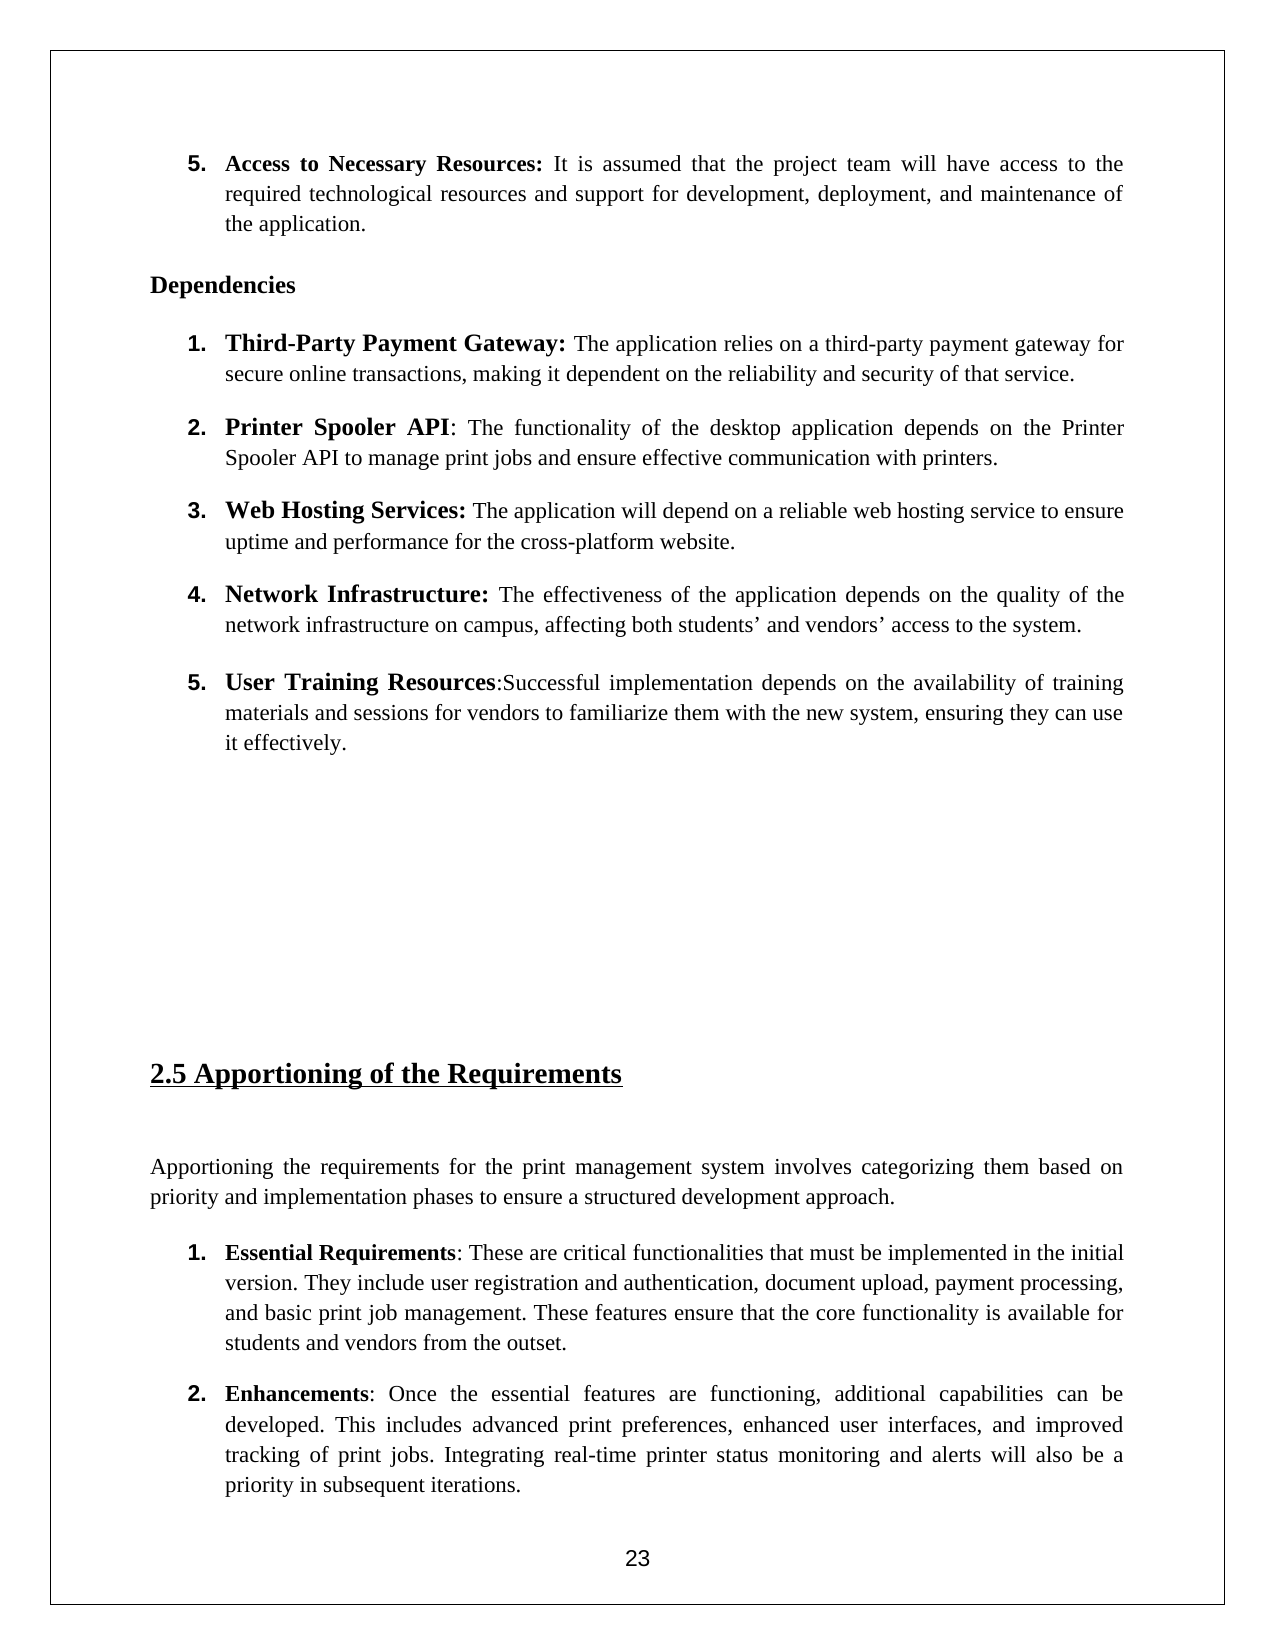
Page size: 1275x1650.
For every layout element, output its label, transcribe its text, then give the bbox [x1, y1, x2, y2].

list Essential Requirements: These are critical functionalities that must be implemented in the initial version. They include user registration and authentication, document upload, payment processing, and basic print job management. These features ensure that the core functionality is available for students and vendors from the outset. [187, 1238, 1125, 1356]
list Enhancements: Once the essential features are functioning, additional capabilities can be developed. This includes advanced print preferences, enhanced user interfaces, and improved tracking of print jobs. Integrating real-time printer status monitoring and alerts will also be a priority in subsequent iterations. [187, 1380, 1125, 1497]
list Network Infrastructure: The effectiveness of the application depends on the quality of the network infrastructure on campus, affecting both students’ and vendors’ access to the system. [187, 579, 1125, 638]
list Access to Necessary Resources: It is assumed that the project team will have access to the required technological resources and support for development, deployment, and maintenance of the application. [187, 150, 1125, 237]
text Dependencies [150, 270, 1125, 299]
text Apportioning the requirements for the print management system involves categorizing them based on priority and implementation phases to ensure a structured development approach. [150, 1153, 1125, 1210]
list User Training Resources:Successful implementation depends on the availability of training materials and sessions for vendors to familiarize them with the new system, ensuring they can use it effectively. [187, 667, 1125, 756]
list Web Hosting Services: The application will depend on a reliable web hosting service to ensure uptime and performance for the cross-platform website. [187, 495, 1125, 554]
list Printer Spooler API: The functionality of the desktop application depends on the Printer Spooler API to manage print jobs and ensure effective communication with printers. [187, 412, 1125, 471]
text 2.5 Apportioning of the Requirements [150, 1057, 1125, 1090]
list Third-Party Payment Gateway: The application relies on a third-party payment gateway for secure online transactions, making it dependent on the reliability and security of that service. [187, 328, 1125, 387]
